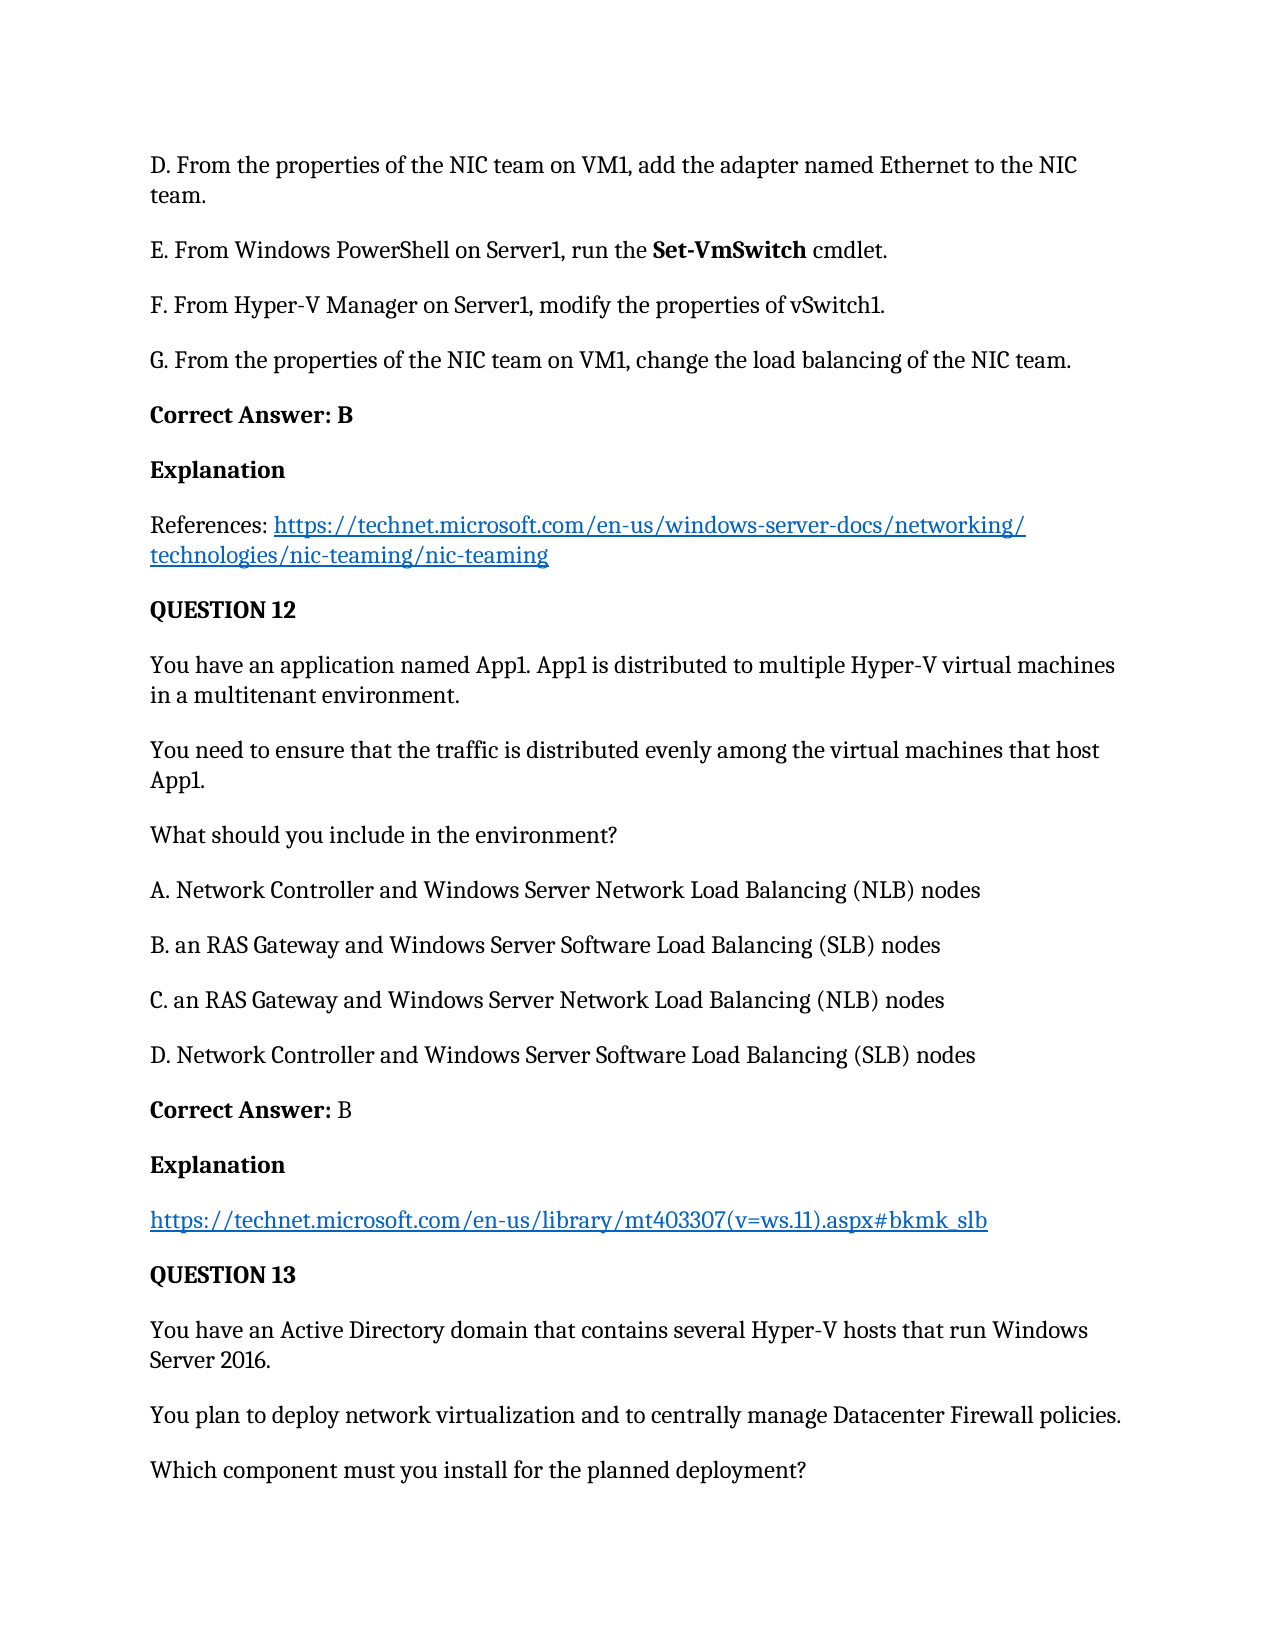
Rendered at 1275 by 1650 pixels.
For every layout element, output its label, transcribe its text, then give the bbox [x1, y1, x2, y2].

text Explanation [150, 1150, 1125, 1180]
text D. Network Controller and Windows Server Software Load Balancing (SLB) nodes [150, 1040, 1125, 1070]
text Explanation [150, 455, 1125, 485]
text References: https://technet.microsoft.com/en-us/windows-server-docs/networking/technologies/nic-teaming/nic-teaming [150, 510, 1125, 570]
text D. From the properties of the NIC team on VM1, add the adapter named Ethernet to the NIC team. [150, 150, 1125, 210]
text QUESTION 12 [150, 595, 1125, 625]
text F. From Hyper-V Manager on Server1, modify the properties of vSwitch1. [150, 290, 1125, 320]
text You plan to deploy network virtualization and to centrally manage Datacenter Firewall policies. [150, 1400, 1125, 1430]
text https://technet.microsoft.com/en-us/library/mt403307(v=ws.11).aspx#bkmk_slb [150, 1205, 1125, 1235]
text You have an Active Directory domain that contains several Hyper-V hosts that run Windows Server 2016. [150, 1315, 1125, 1375]
text C. an RAS Gateway and Windows Server Network Load Balancing (NLB) nodes [150, 985, 1125, 1015]
text G. From the properties of the NIC team on VM1, change the load balancing of the NIC team. [150, 345, 1125, 375]
text B. an RAS Gateway and Windows Server Software Load Balancing (SLB) nodes [150, 930, 1125, 960]
text You need to ensure that the traffic is distributed evenly among the virtual machines that host App1. [150, 735, 1125, 795]
text You have an application named App1. App1 is distributed to multiple Hyper-V virtual machines in a multitenant environment. [150, 650, 1125, 710]
text QUESTION 13 [150, 1260, 1125, 1290]
text Which component must you install for the planned deployment? [150, 1455, 1125, 1485]
text Correct Answer: B [150, 1095, 1125, 1125]
text Correct Answer: B [150, 400, 1125, 430]
text E. From Windows PowerShell on Server1, run the Set-VmSwitch cmdlet. [150, 235, 1125, 265]
text A. Network Controller and Windows Server Network Load Balancing (NLB) nodes [150, 875, 1125, 905]
text What should you include in the environment? [150, 820, 1125, 850]
